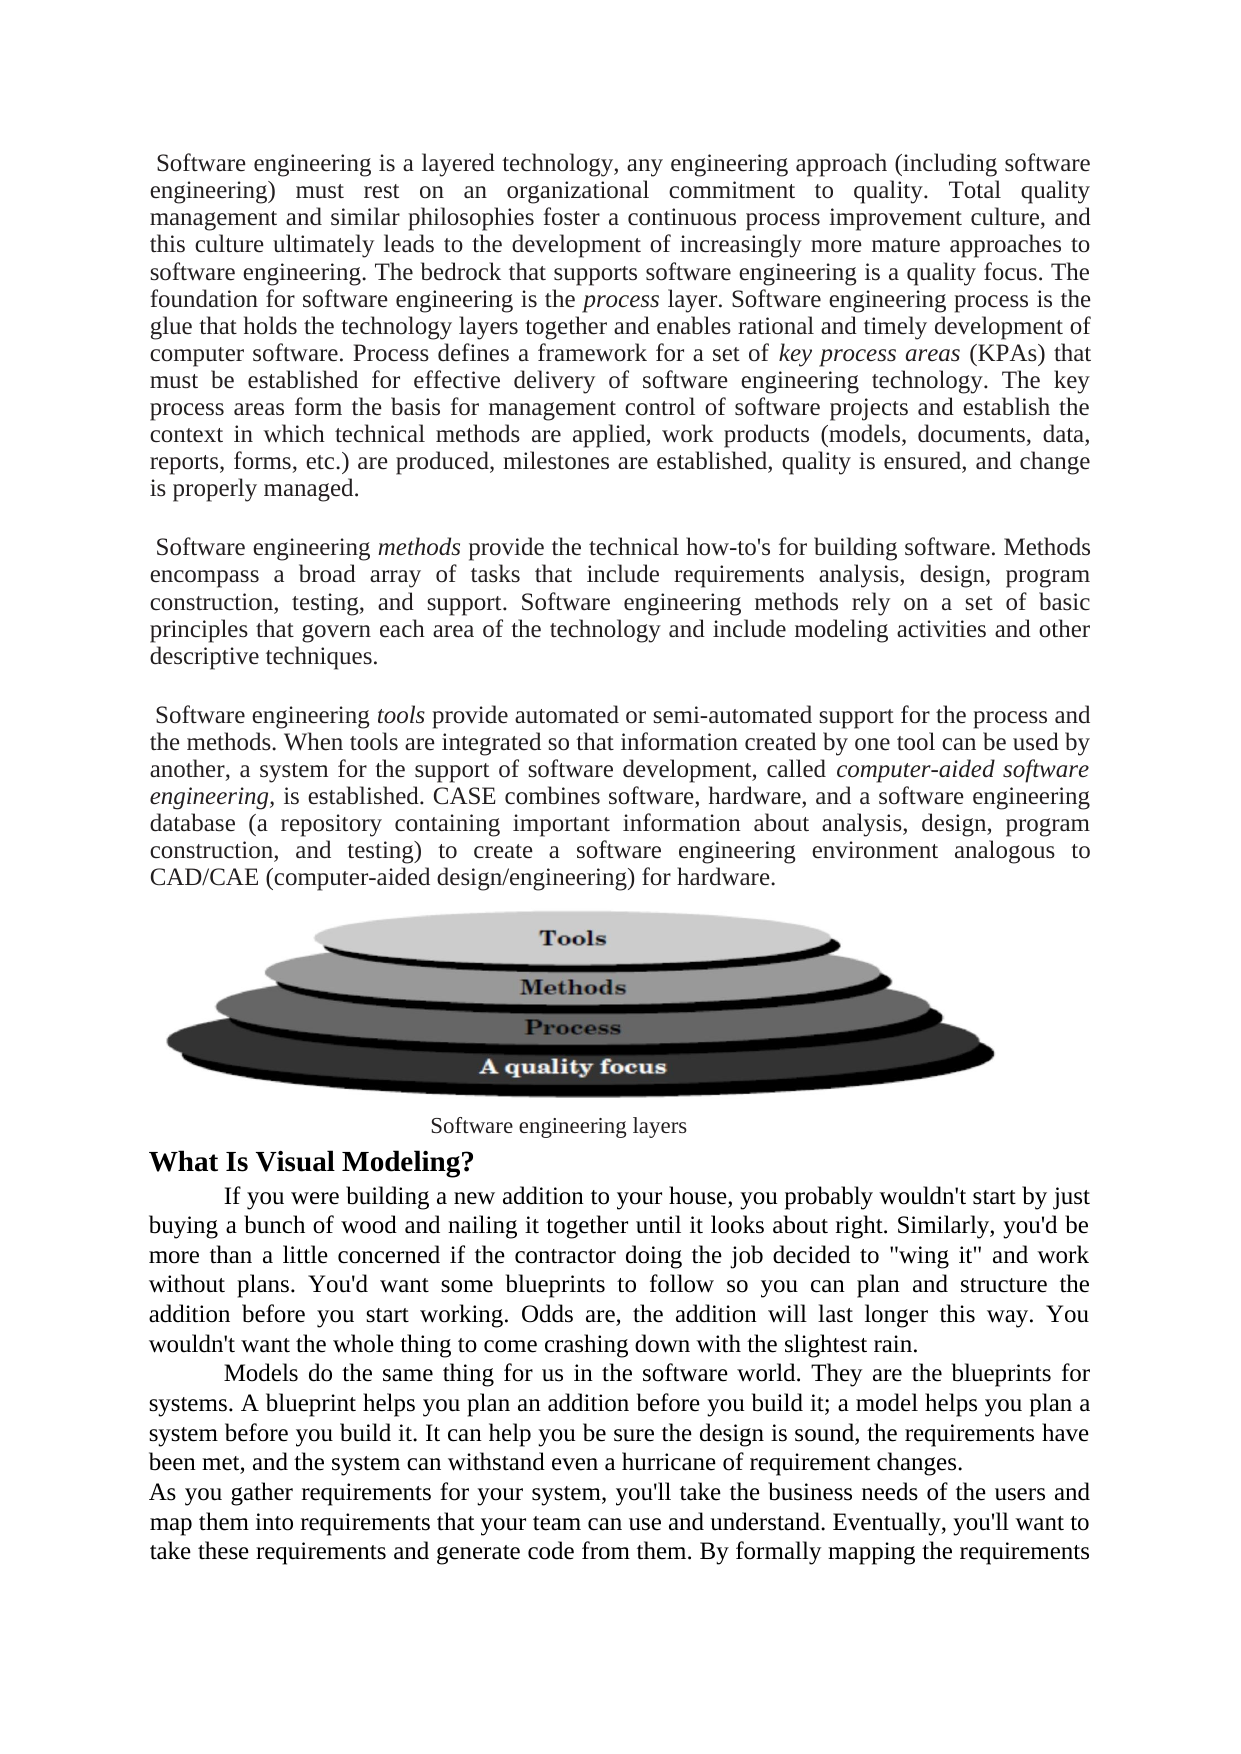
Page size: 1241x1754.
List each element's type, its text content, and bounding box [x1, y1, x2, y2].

text Models do the same thing for us in the software world. They are the blueprints for systems. A blueprint helps you plan an addition before you build it; a model helps you plan a system before you build it. It can help you be sure the design is sound, the requirements have been met, and the system can withstand even a hurricane of requirement changes. [148, 1358, 1091, 1476]
text Software engineering methods provide the technical how-to's for building software. Methods encompass a broad array of tasks that include requirements analysis, design, program construction, testing, and support. Software engineering methods rely on a set of basic principles that govern each area of the technology and include modeling activities and other descriptive techniques. [148, 534, 1091, 670]
text Software engineering layers [150, 1112, 694, 1139]
text What Is Visual Modeling? [148, 1144, 1096, 1178]
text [148, 1477, 1091, 1565]
text If you were building a new addition to your house, you probably wouldn't start by just buying a bunch of wood and nailing it together until it looks about right. Similarly, you'd be more than a little concerned if the contractor doing the job decided to "wing it" and work without plans. You'd want some blueprints to follow so you can plan and structure the addition before you start working. Odds are, the addition will last longer this way. You wouldn't want the whole thing to come crashing down with the slightest rain. [148, 1181, 1091, 1357]
text Software engineering tools provide automated or semi-automated support for the process and the methods. When tools are integrated so that information created by one tool can be used by another, a system for the support of software development, called computer-aided software engineering, is established. CASE combines software, hardware, and a software engineering database (a repository containing important information about analysis, design, program construction, and testing) to create a software engineering environment analogous to CAD/CAE (computer-aided design/engineering) for hardware. [148, 702, 1091, 891]
picture [156, 893, 1012, 1111]
text Software engineering is a layered technology, any engineering approach (including software engineering) must rest on an organizational commitment to quality. Total quality management and similar philosophies foster a continuous process improvement culture, and this culture ultimately leads to the development of increasingly more mature approaches to software engineering. The bedrock that supports software engineering is a quality focus. The foundation for software engineering is the process layer. Software engineering process is the glue that holds the technology layers together and enables rational and timely development of computer software. Process defines a framework for a set of key process areas (KPAs) that must be established for effective delivery of software engineering technology. The key process areas form the basis for management control of software projects and establish the context in which technical methods are applied, work products (models, documents, data, reports, forms, etc.) are produced, milestones are established, quality is ensured, and change is properly managed. [148, 150, 1091, 502]
